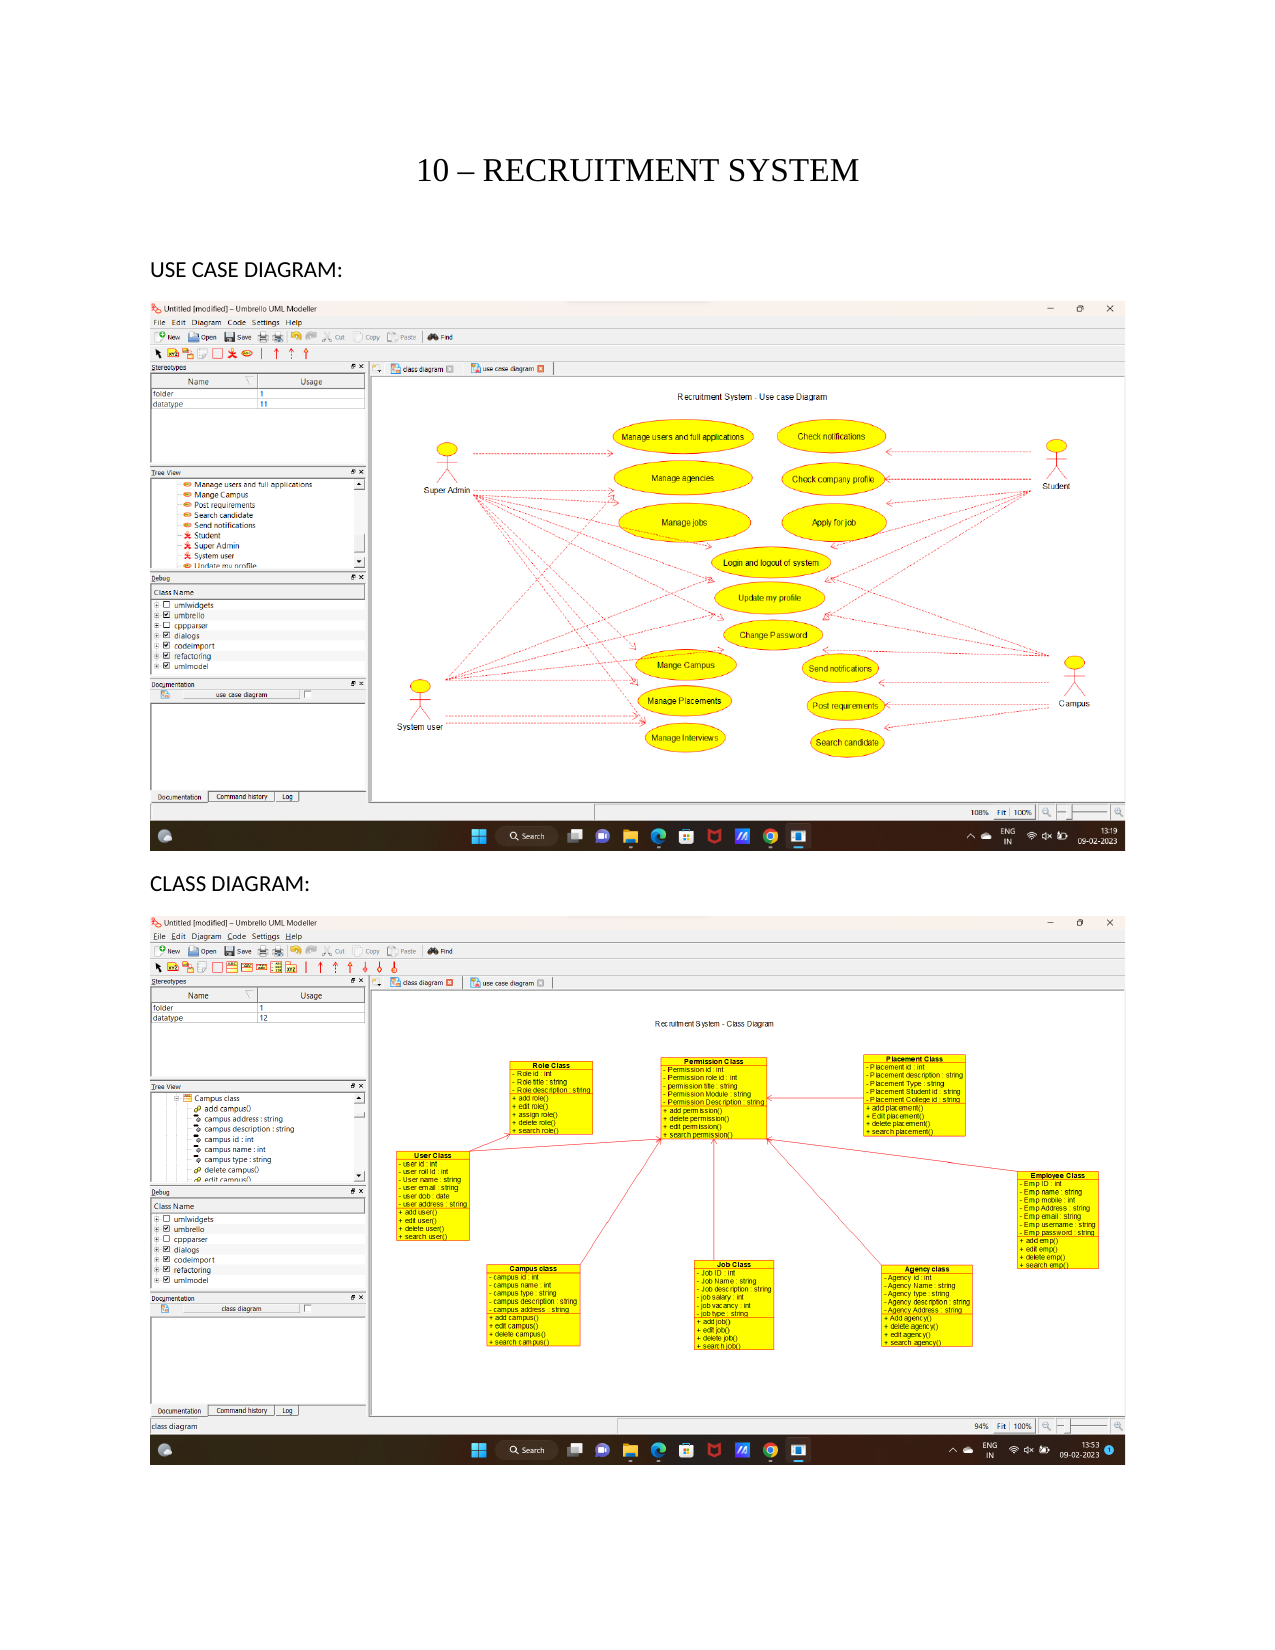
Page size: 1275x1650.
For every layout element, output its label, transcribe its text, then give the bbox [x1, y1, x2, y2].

text 10 – RECRUITMENT SYSTEM [150, 150, 1125, 188]
picture [150, 301, 1125, 851]
text CLASS DIAGRAM: [150, 869, 1125, 897]
picture [150, 916, 1125, 1465]
text USE CASE DIAGRAM: [150, 255, 1125, 283]
